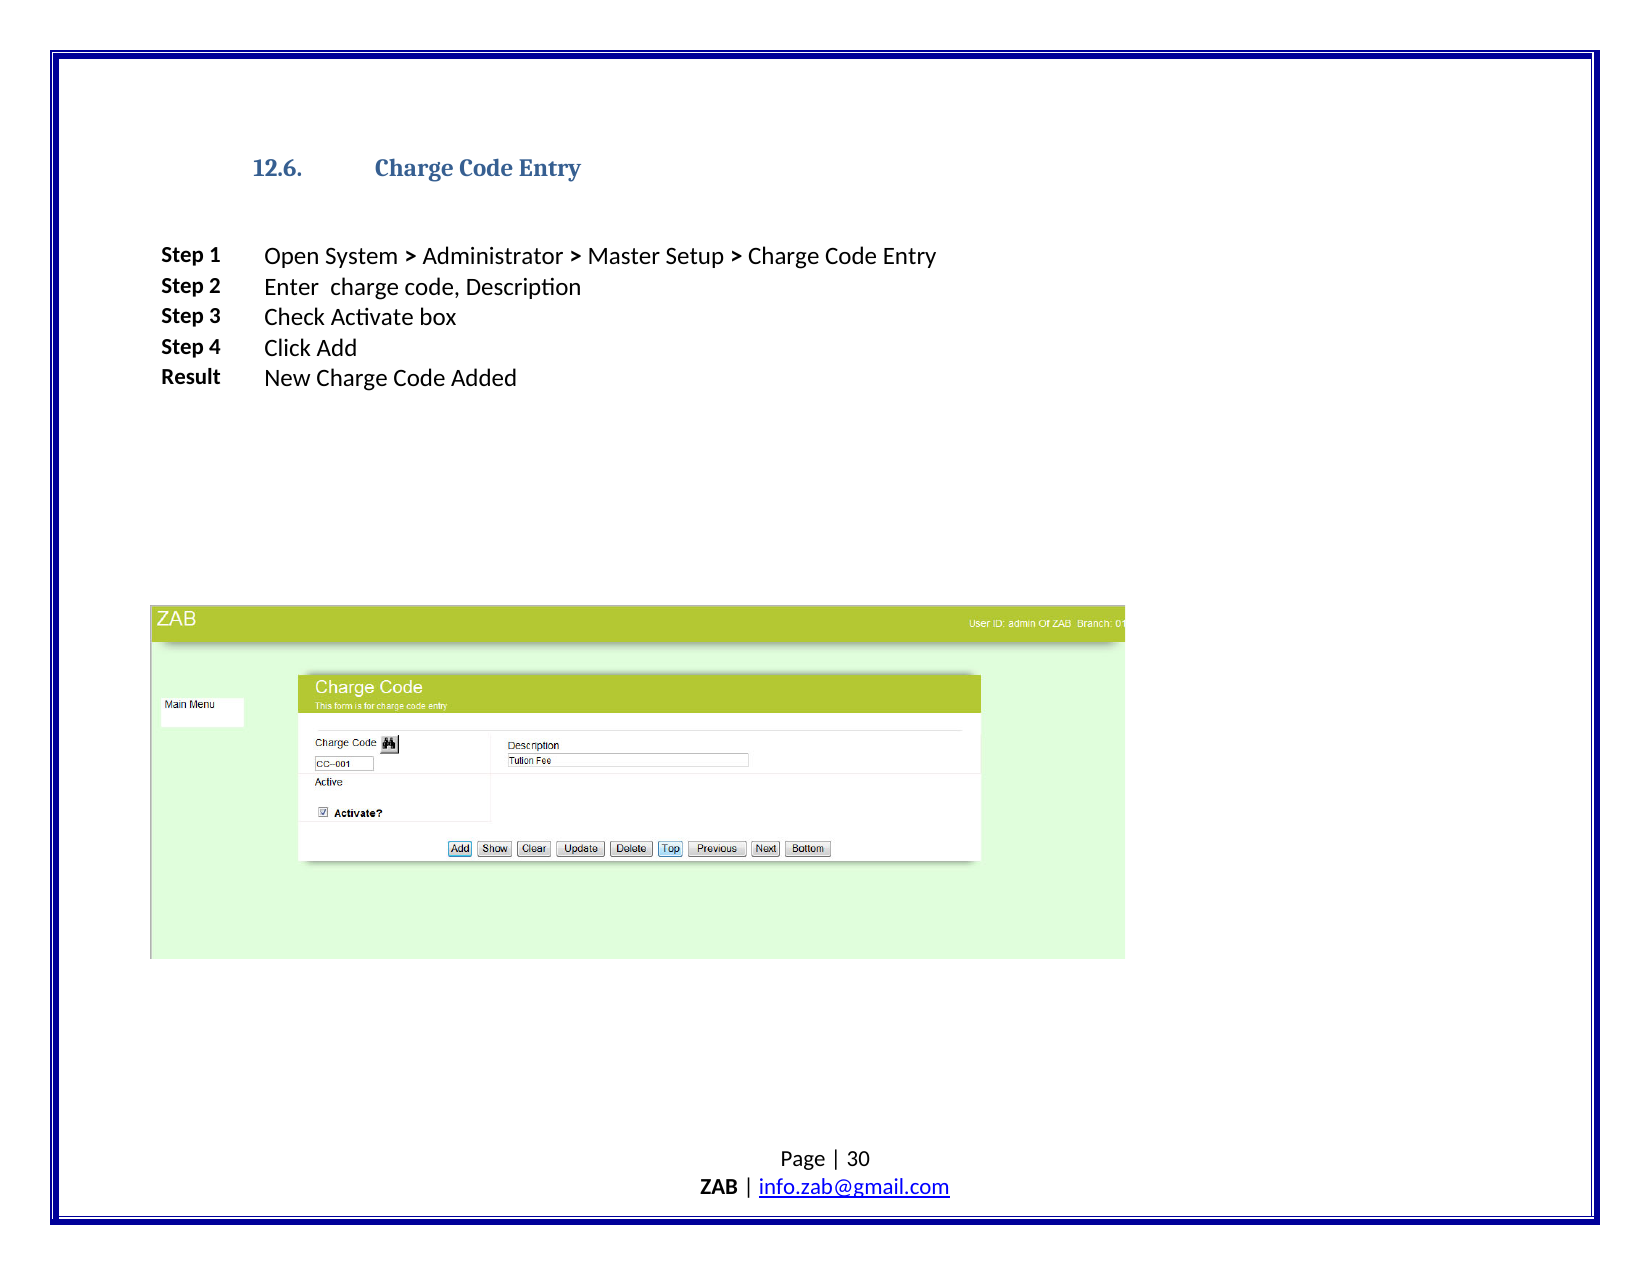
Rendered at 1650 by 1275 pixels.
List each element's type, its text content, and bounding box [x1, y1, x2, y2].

subtitle Charge Code Entry [253, 154, 1500, 183]
table_header Open System > Administrator > Master Setup > Charge Code Entry [253, 240, 1124, 271]
picture [150, 605, 1125, 959]
table_header Step 1 [150, 240, 253, 271]
table_cell Result [150, 362, 253, 393]
table_cell Check Activate box [253, 301, 1124, 332]
table_cell Click Add [253, 332, 1124, 362]
table_cell Enter charge code, Description [253, 271, 1124, 301]
table_cell Step 2 [150, 271, 253, 301]
table_cell Step 3 [150, 301, 253, 332]
table_cell New Charge Code Added [253, 362, 1124, 393]
table_cell Step 4 [150, 332, 253, 362]
